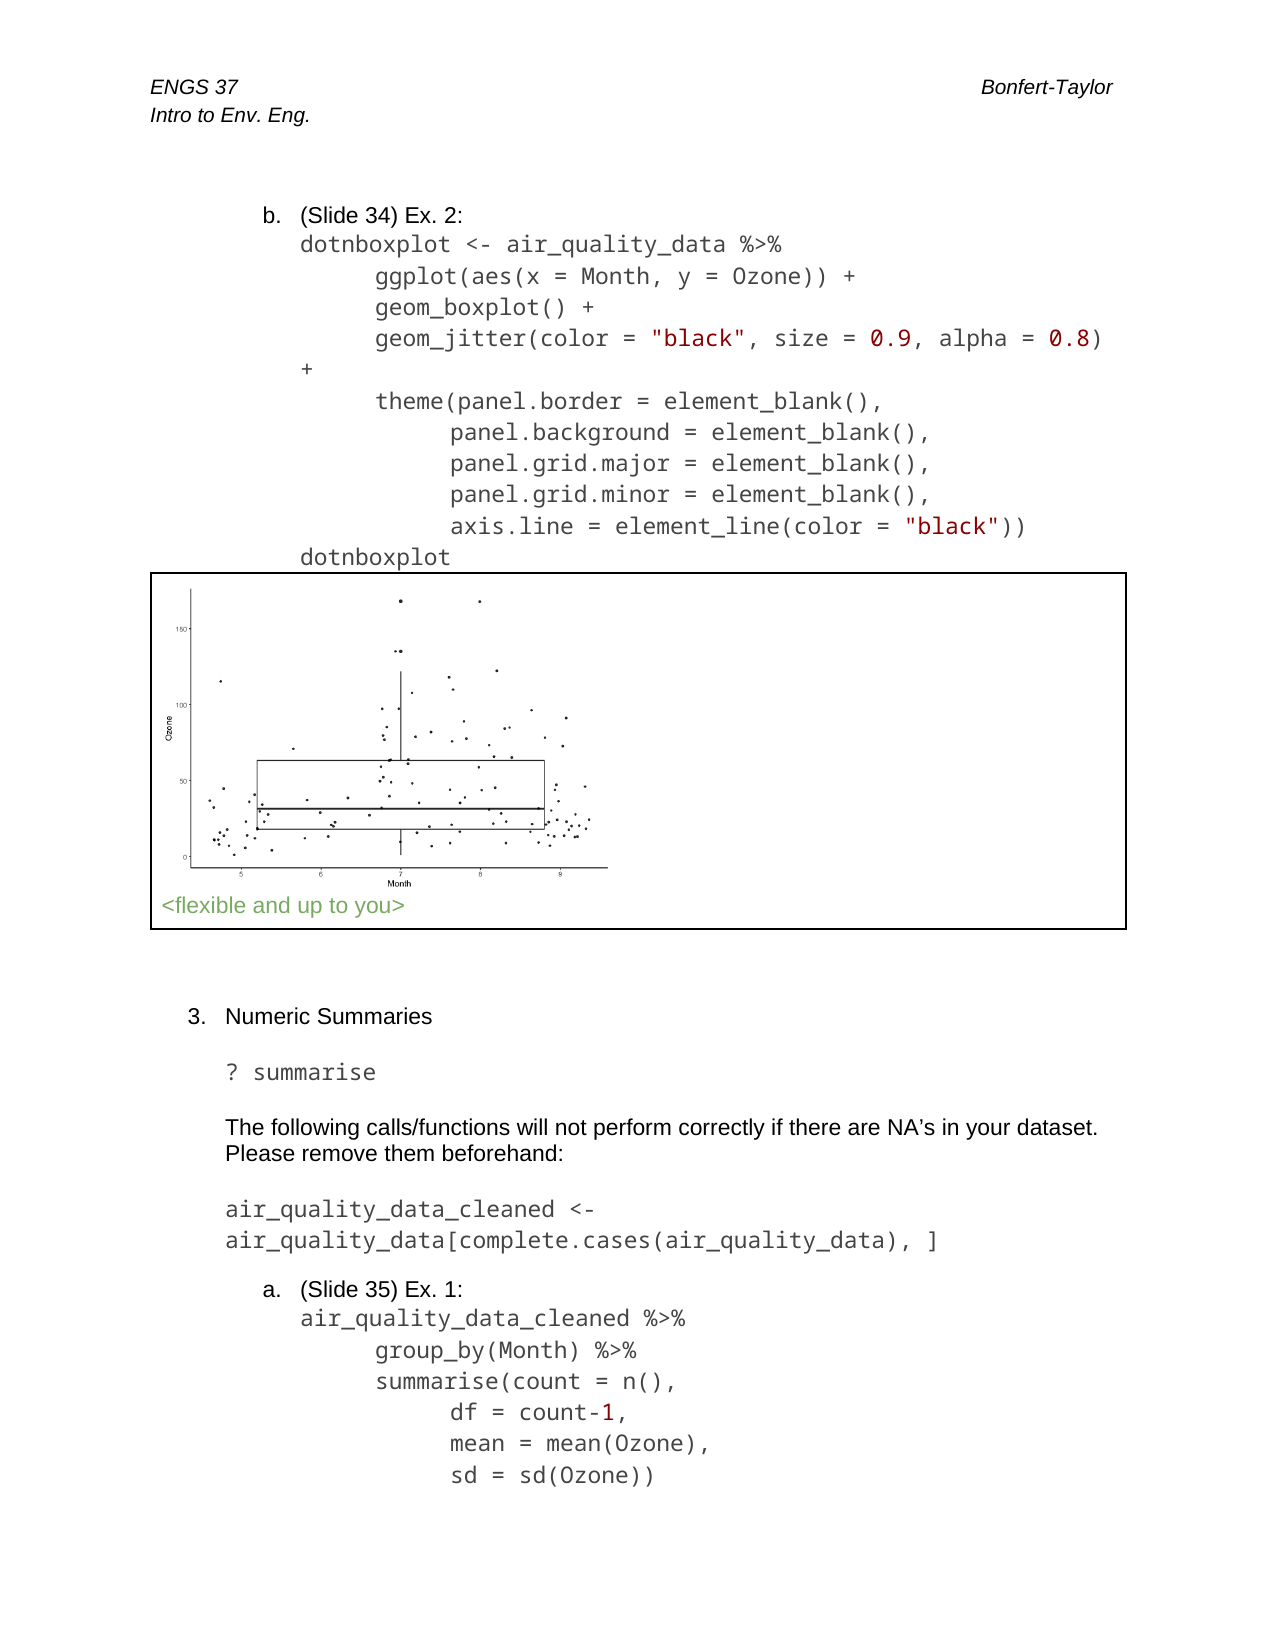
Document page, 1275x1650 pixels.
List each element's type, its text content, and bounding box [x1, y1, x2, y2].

table_header <flexible and up to you> [152, 574, 1125, 928]
list Numeric Summaries ? summarise The following calls/functions will not perform correctly if there are NA’s in your dataset. Please remove them beforehand: air_quality_data_cleaned <- air_quality_data[complete.cases(air_quality_data), ] [187, 1003, 1125, 1255]
picture [161, 584, 612, 892]
list (Slide 34) Ex. 2: dotnboxplot <- air_quality_data %>% ggplot(aes(x = Month, y = Ozone)) + geom_boxplot() + geom_jitter(color = "black", size = 0.9, alpha = 0.8) + theme(panel.border = element_blank(), panel.background = element_blank(), panel.grid.major = element_blank(), panel.grid.minor = element_blank(), axis.line = element_line(color = "black")) dotnboxplot [262, 202, 1125, 572]
list (Slide 35) Ex. 1: air_quality_data_cleaned %>% group_by(Month) %>% summarise(count = n(), df = count-1, mean = mean(Ozone), sd = sd(Ozone)) [262, 1276, 1125, 1490]
